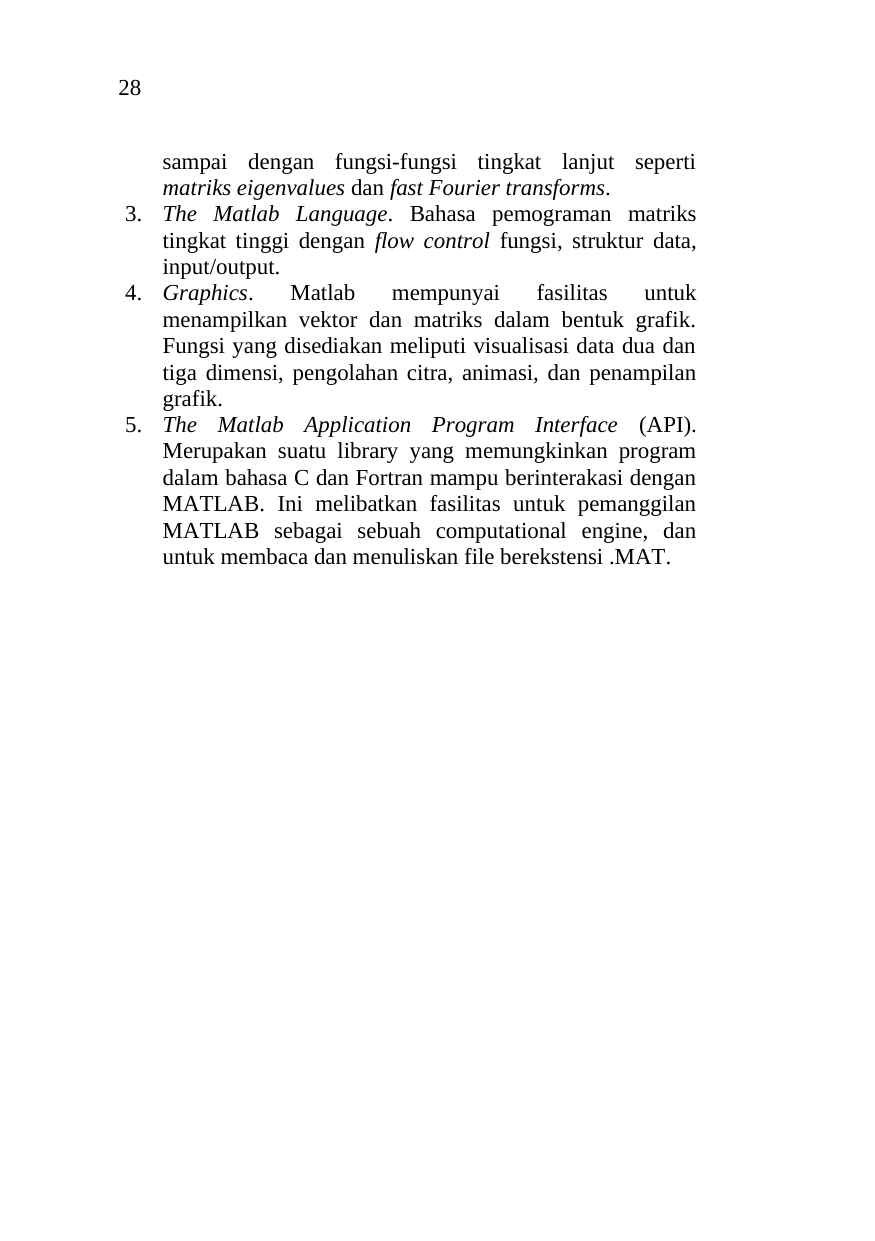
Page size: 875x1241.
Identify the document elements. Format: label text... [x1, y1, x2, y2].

list Graphics. Matlab mempunyai fasilitas untuk menampilkan vektor dan matriks dalam bentuk grafik. Fungsi yang disediakan meliputi visualisasi data dua dan tiga dimensi, pengolahan citra, animasi, dan penampilan grafik. [125, 279, 697, 411]
list The Matlab Application Program Interface (API). Merupakan suatu library yang memungkinkan program dalam bahasa C dan Fortran mampu berinterakasi dengan MATLAB. Ini melibatkan fasilitas untuk pemanggilan MATLAB sebagai sebuah computational engine, dan untuk membaca dan menuliskan file berekstensi .MAT. [125, 411, 697, 569]
list The Matlab Language. Bahasa pemograman matriks tingkat tinggi dengan flow control fungsi, struktur data, input/output. [125, 200, 697, 279]
